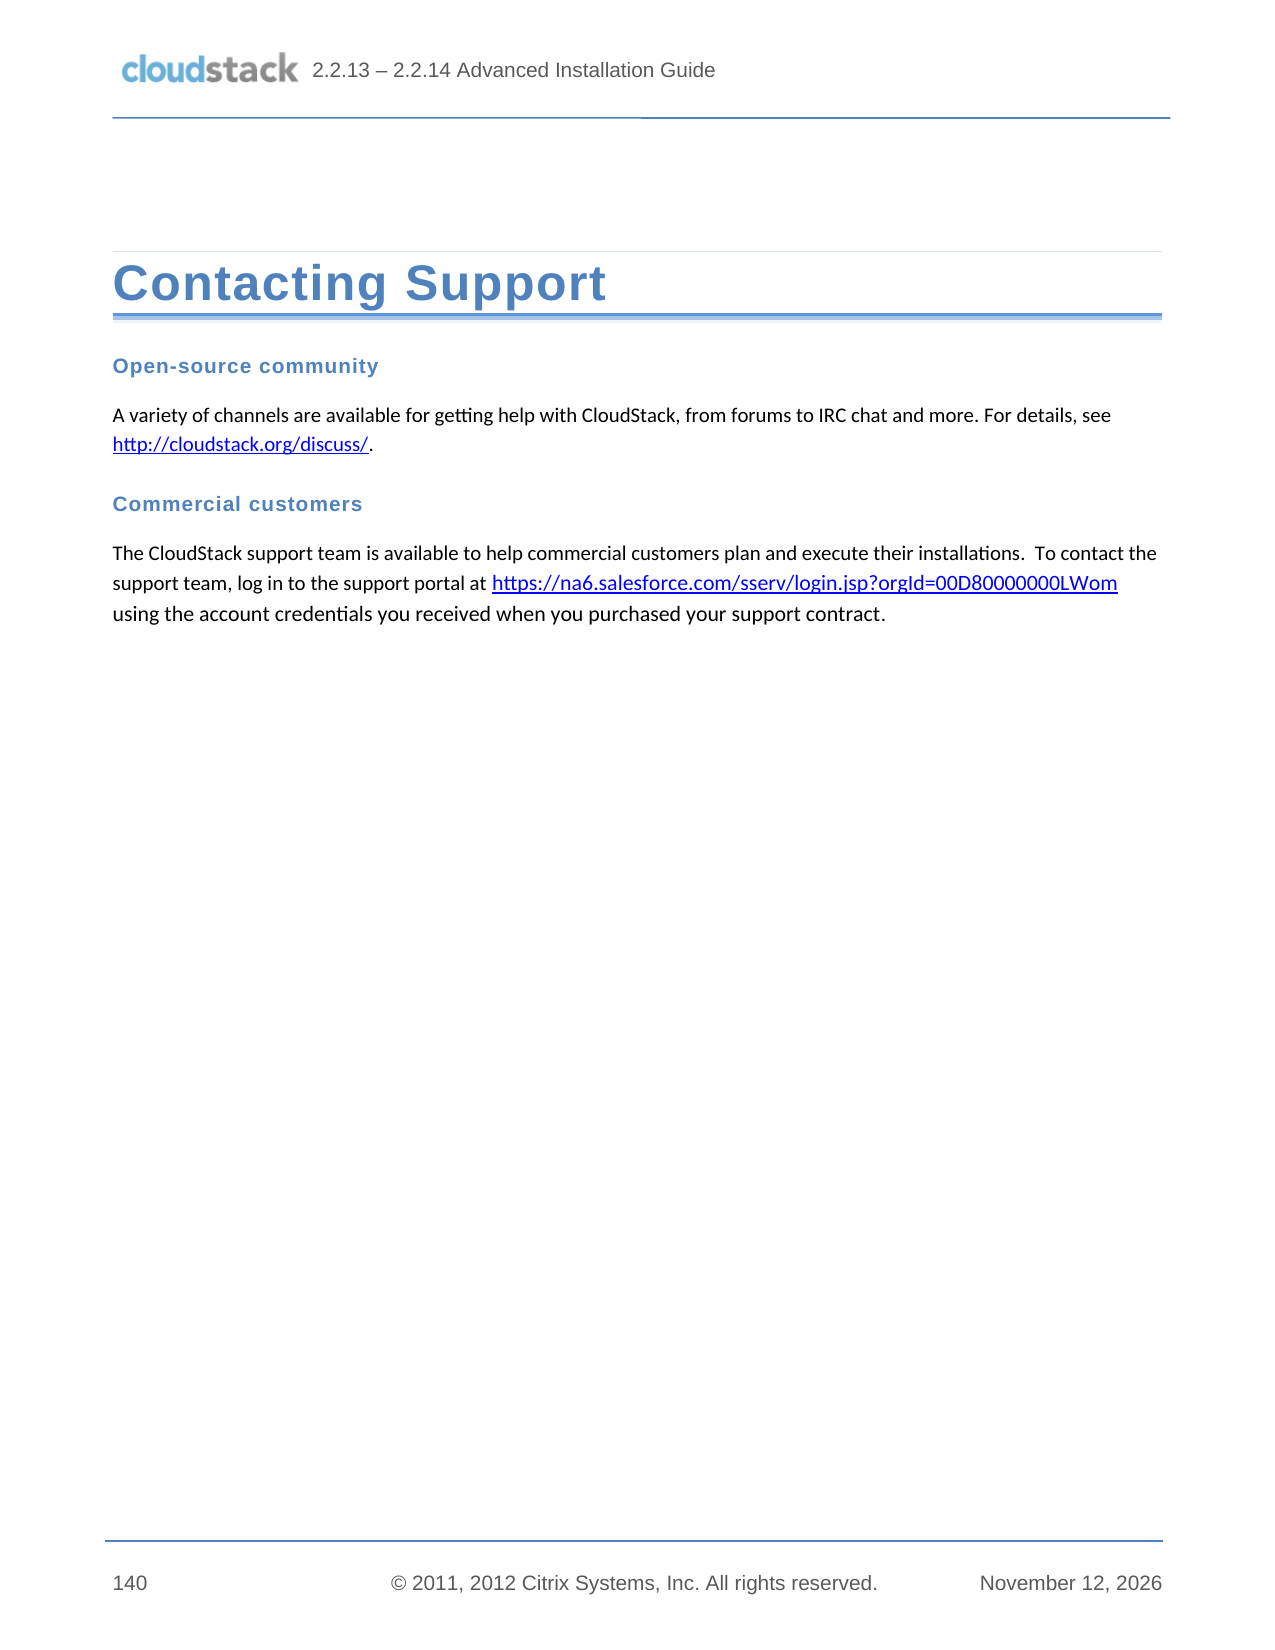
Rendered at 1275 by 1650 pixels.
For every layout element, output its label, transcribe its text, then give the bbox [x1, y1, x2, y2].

text A variety of channels are available for getting help with CloudStack, from forums to IRC chat and more. For details, see http://cloudstack.org/discuss/. [112, 402, 1162, 457]
picture [112, 45, 312, 95]
subtitle Contacting Support [112, 252, 1162, 323]
subtitle Open-source community [112, 354, 1162, 378]
subtitle Commercial customers [112, 492, 1162, 516]
text The CloudStack support team is available to help commercial customers plan and execute their installations. To contact the support team, log in to the support portal at https://na6.salesforce.com/sserv/login.jsp?orgId=00D80000000LWom using the account credentials you received when you purchased your support contract. [112, 540, 1162, 627]
